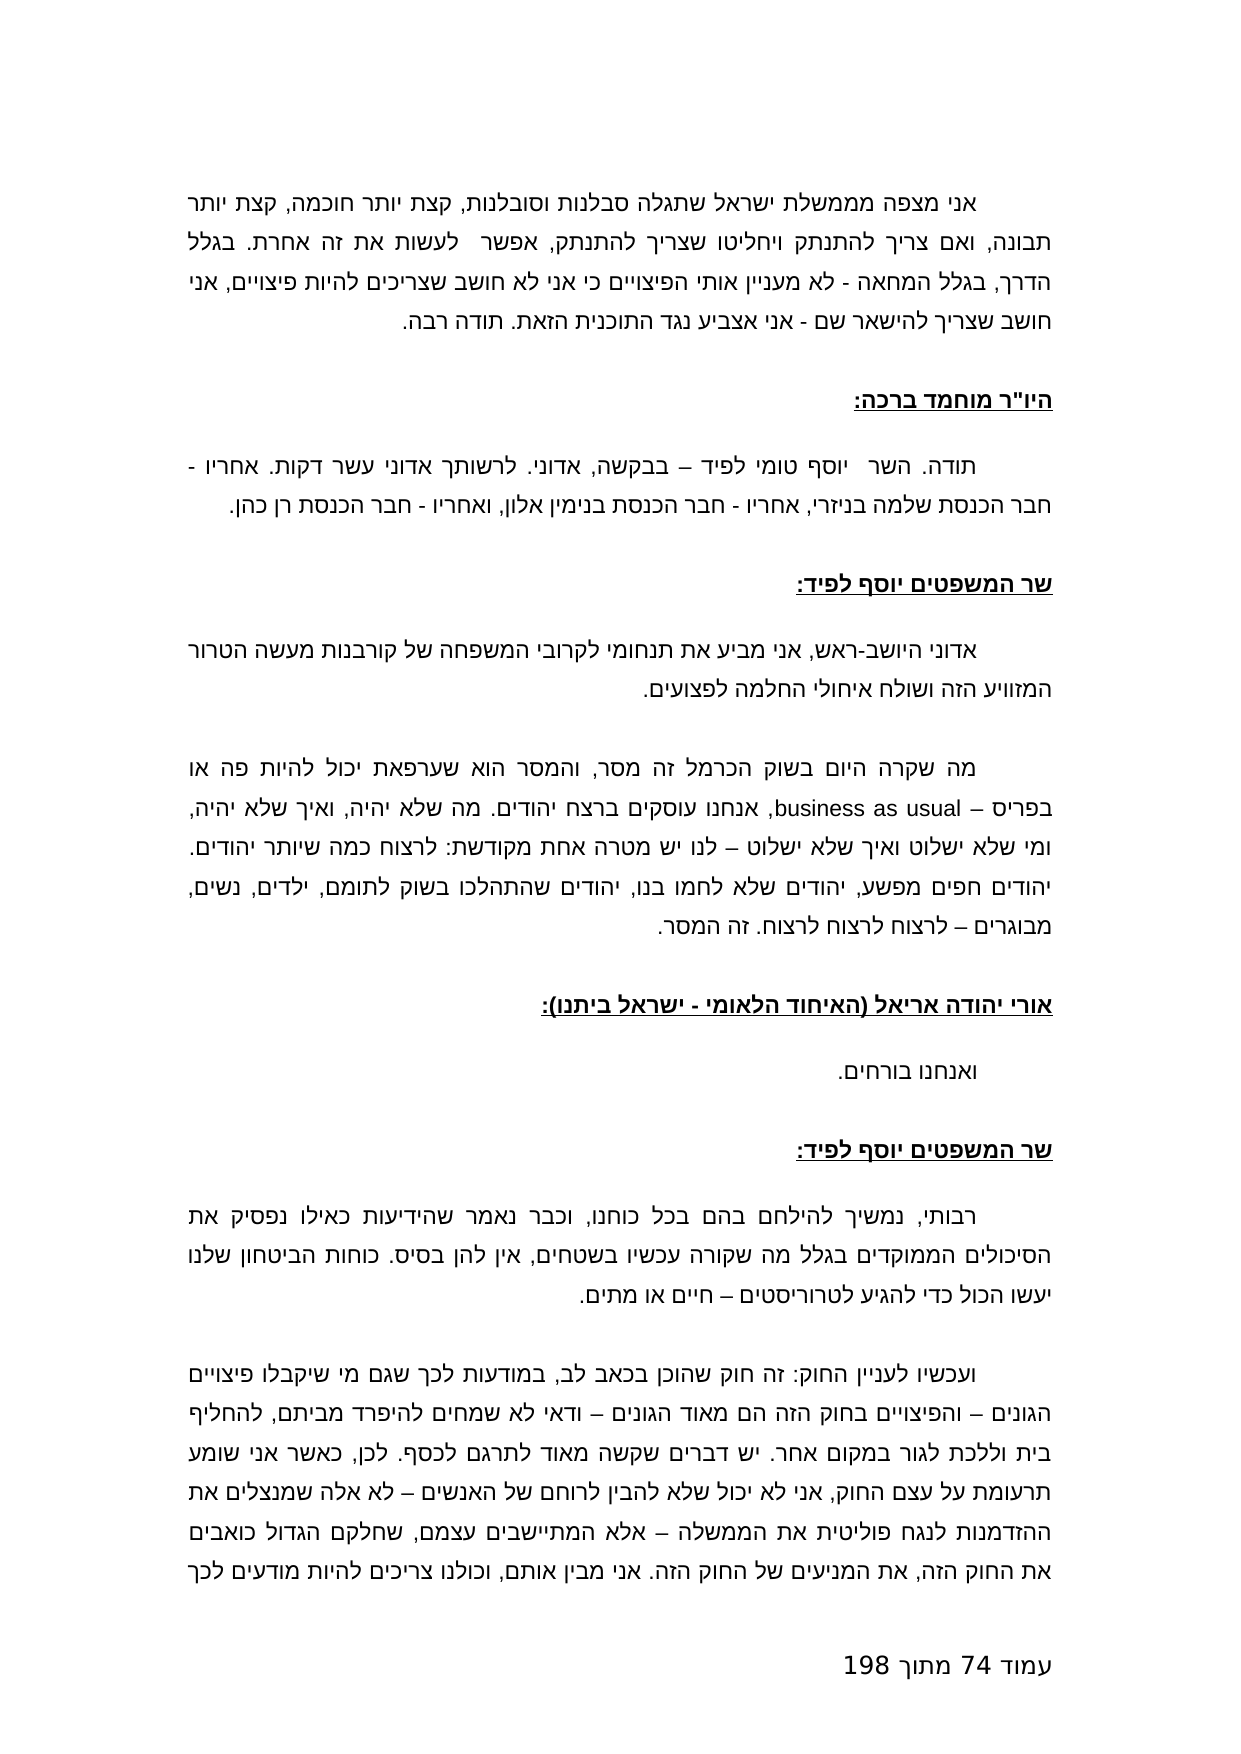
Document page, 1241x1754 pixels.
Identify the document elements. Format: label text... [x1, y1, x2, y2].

text אורי יהודה אריאל (האיחוד הלאומי - ישראל ביתנו): [187, 992, 1053, 1019]
text היו"ר מוחמד ברכה: [187, 387, 1053, 413]
text מה שקרה היום בשוק הכרמל זה מסר, והמסר הוא שערפאת יכול להיות פה או בפריס – business as usual, אנחנו עוסקים ברצח יהודים. מה שלא יהיה, ואיך שלא יהיה, ומי שלא ישלוט ואיך שלא ישלוט – לנו יש מטרה אחת מקודשת: לרצוח כמה שיותר יהודים. יהודים חפים מפשע, יהודים שלא לחמו בנו, יהודים שהתהלכו בשוק לתומם, ילדים, נשים, מבוגרים – לרצוח לרצוח לרצוח. זה המסר. [187, 755, 1053, 940]
text שר המשפטים יוסף לפיד: [187, 571, 1053, 597]
text אדוני היושב-ראש, אני מביע את תנחומי לקרובי המשפחה של קורבנות מעשה הטרור המזוויע הזה ושולח איחולי החלמה לפצועים. [187, 637, 1053, 703]
text תודה. השר יוסף טומי לפיד – בבקשה, אדוני. לרשותך אדוני עשר דקות. אחריו - חבר הכנסת שלמה בניזרי, אחריו - חבר הכנסת בנימין אלון, ואחריו - חבר הכנסת רן כהן. [187, 453, 1053, 518]
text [187, 1361, 1053, 1584]
text ואנחנו בורחים. [187, 1058, 1053, 1084]
text אני מצפה מממשלת ישראל שתגלה סבלנות וסובלנות, קצת יותר חוכמה, קצת יותר תבונה, ואם צריך להתנתק ויחליטו שצריך להתנתק, אפשר לעשות את זה אחרת. בגלל הדרך, בגלל המחאה - לא מעניין אותי הפיצויים כי אני לא חושב שצריכים להיות פיצויים, אני חושב שצריך להישאר שם - אני אצביע נגד התוכנית הזאת. תודה רבה. [187, 189, 1053, 334]
text רבותי, נמשיך להילחם בהם בכל כוחנו, וכבר נאמר שהידיעות כאילו נפסיק את הסיכולים הממוקדים בגלל מה שקורה עכשיו בשטחים, אין להן בסיס. כוחות הביטחון שלנו יעשו הכול כדי להגיע לטרוריסטים – חיים או מתים. [187, 1203, 1053, 1308]
text שר המשפטים יוסף לפיד: [187, 1137, 1053, 1163]
